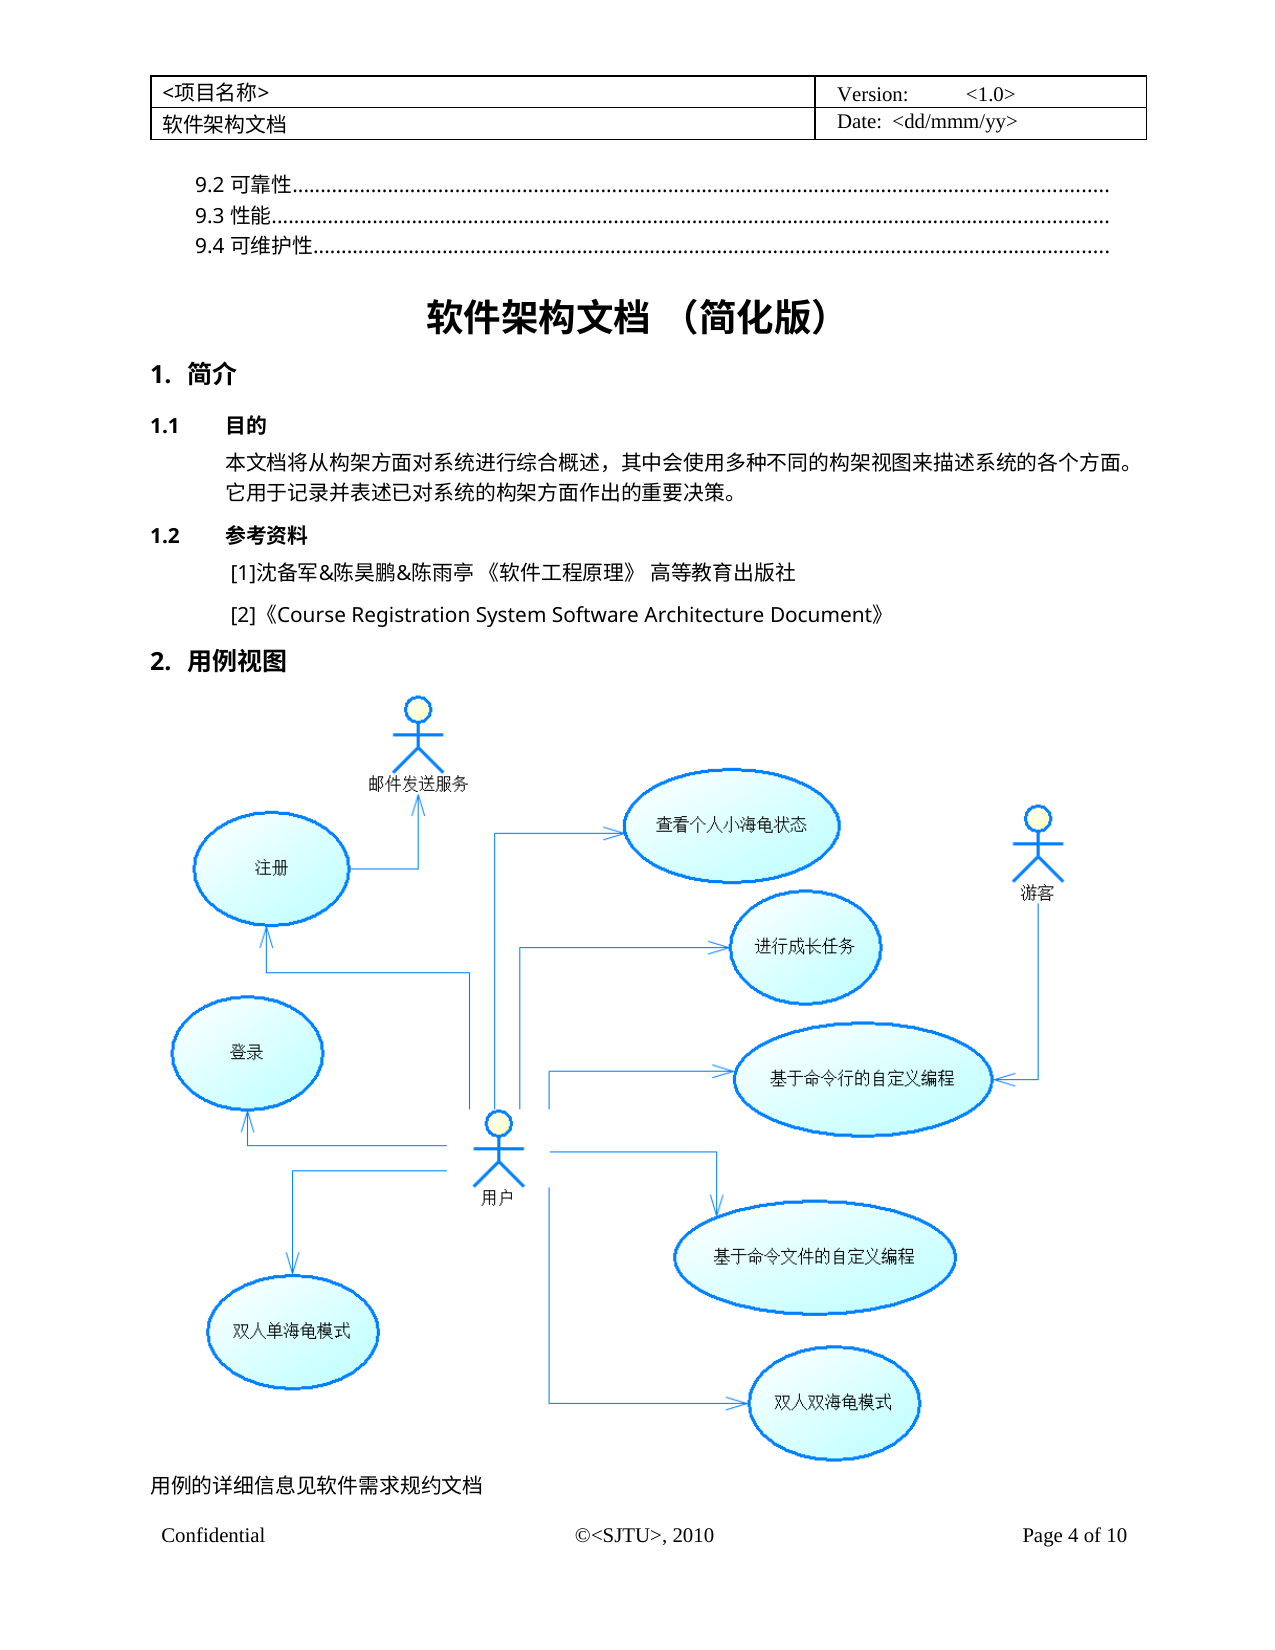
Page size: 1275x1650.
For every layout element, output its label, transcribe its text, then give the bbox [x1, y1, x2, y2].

text 9.3 性能 8 [195, 199, 1050, 229]
subtitle 简介 [150, 355, 1125, 391]
text 9.4 可维护性 8 [195, 229, 1050, 259]
picture [163, 683, 1112, 1470]
subtitle 参考资料 [150, 519, 1125, 549]
subtitle 用例视图 [150, 641, 1125, 678]
text 用例的详细信息见软件需求规约文档 [150, 1469, 1125, 1500]
subtitle 目的 [150, 410, 1125, 440]
title 软件架构文档 （简化版） [150, 288, 1125, 342]
text 9.2 可靠性 8 [195, 169, 1050, 199]
text [2]《Course Registration System Software Architecture Document》 [150, 599, 1125, 629]
text 本文档将从构架方面对系统进行综合概述，其中会使用多种不同的构架视图来描述系统的各个方面。它用于记录并表述已对系统的构架方面作出的重要决策。 [225, 446, 1125, 507]
text [1]沈备军&陈昊鹏&陈雨亭 《软件工程原理》 高等教育出版社 [225, 556, 1125, 586]
